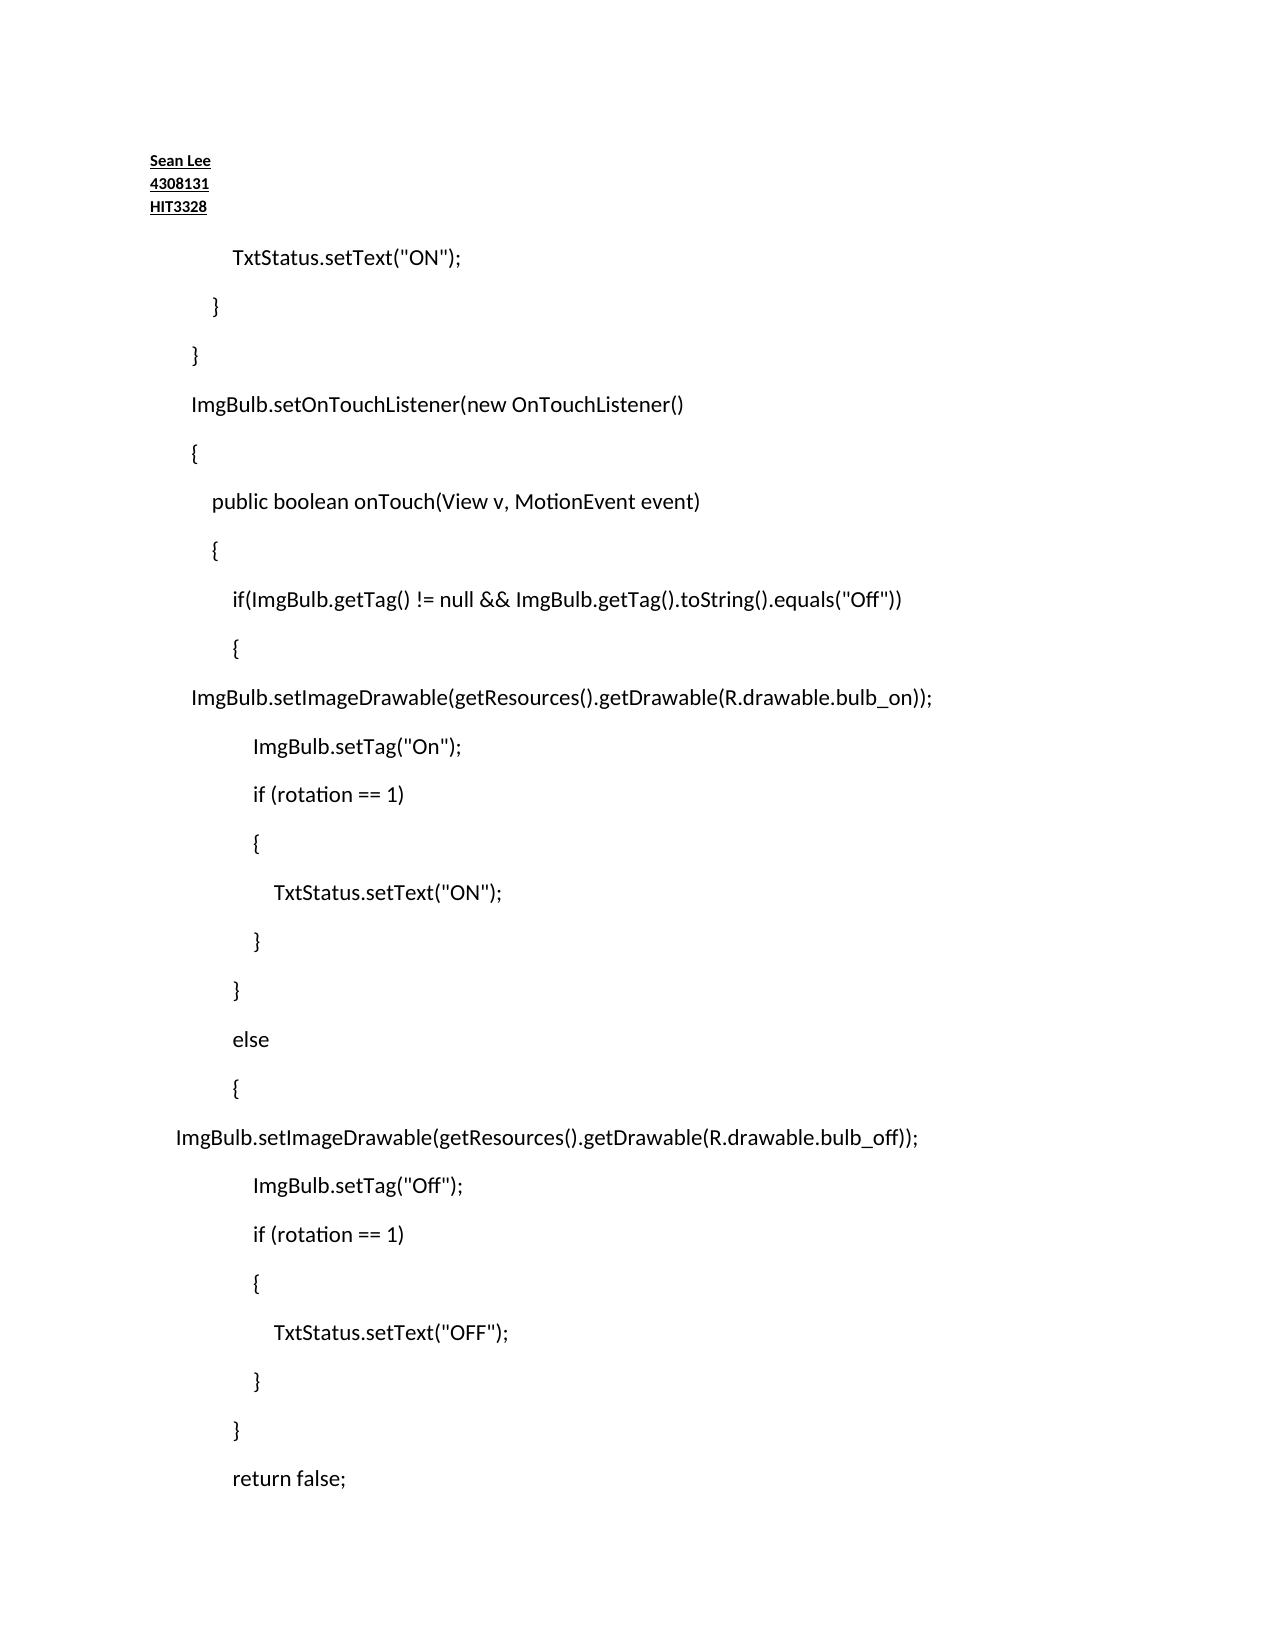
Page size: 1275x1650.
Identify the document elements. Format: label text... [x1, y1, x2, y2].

text ImgBulb.setImageDrawable(getResources().getDrawable(R.drawable.bulb_off)); [150, 1123, 1125, 1151]
text ImgBulb.setOnTouchListener(new OnTouchListener() [150, 390, 1125, 418]
text { [150, 634, 1125, 662]
text if (rotation == 1) [150, 781, 1125, 809]
text public boolean onTouch(View v, MotionEvent event) [150, 487, 1125, 516]
text { [150, 536, 1125, 564]
text { [150, 439, 1125, 467]
text if (rotation == 1) [150, 1220, 1125, 1248]
text TxtStatus.setText("ON"); [150, 878, 1125, 906]
text else [150, 1025, 1125, 1053]
text ImgBulb.setTag("On"); [150, 732, 1125, 760]
text } [150, 341, 1125, 369]
text TxtStatus.setText("OFF"); [150, 1318, 1125, 1346]
text return false; [150, 1464, 1125, 1493]
text TxtStatus.setText("ON"); [150, 243, 1125, 271]
text { [150, 829, 1125, 857]
text ImgBulb.setTag("Off"); [150, 1171, 1125, 1199]
text if(ImgBulb.getTag() != null && ImgBulb.getTag().toString().equals("Off")) [150, 585, 1125, 613]
text ImgBulb.setImageDrawable(getResources().getDrawable(R.drawable.bulb_on)); [150, 683, 1125, 711]
text { [150, 1074, 1125, 1102]
text } [150, 976, 1125, 1004]
text } [150, 292, 1125, 320]
text { [150, 1269, 1125, 1297]
text } [150, 1416, 1125, 1444]
text } [150, 1367, 1125, 1395]
text } [150, 927, 1125, 955]
